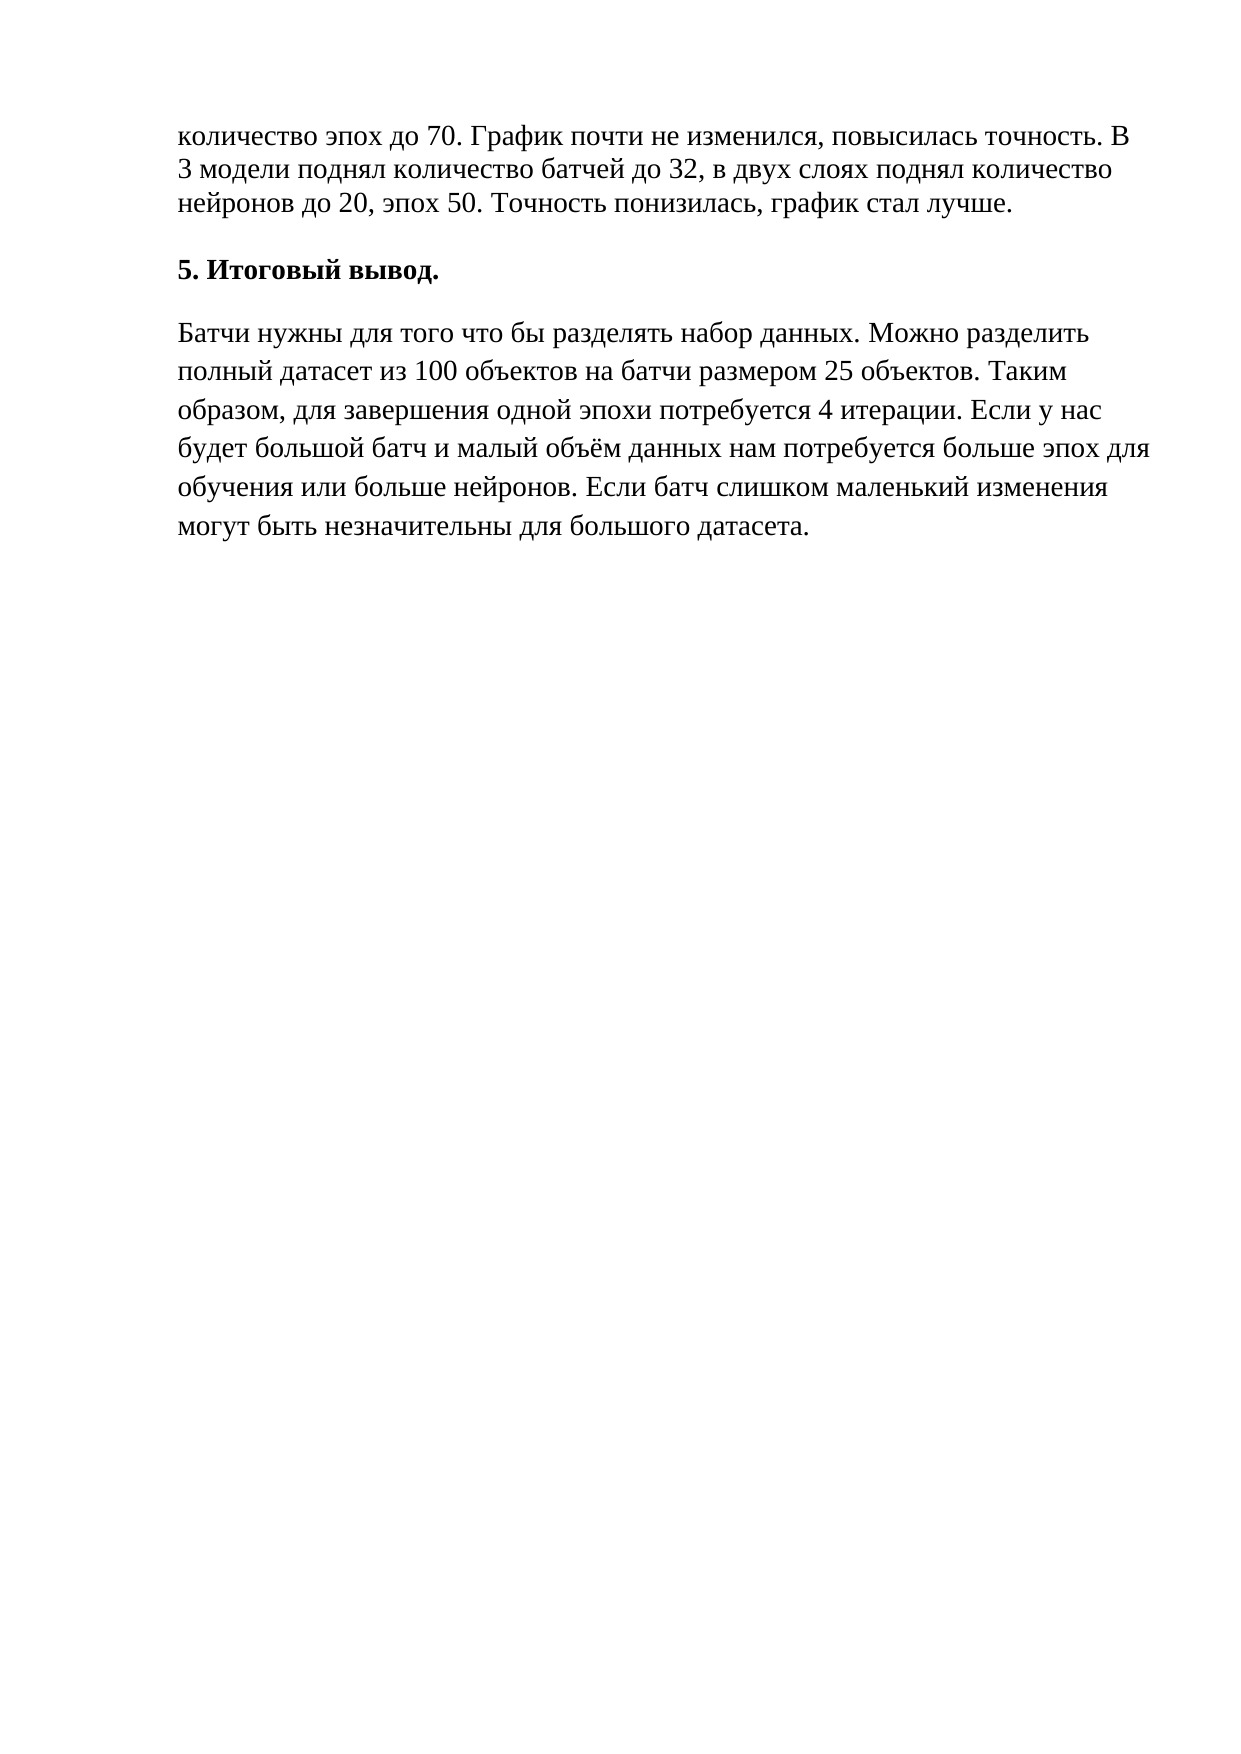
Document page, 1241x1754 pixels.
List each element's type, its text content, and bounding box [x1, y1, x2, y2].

text Батчи нужны для того что бы разделять набор данных. Можно разделить полный датасет из 100 объектов на батчи размером 25 объектов. Таким образом, для завершения одной эпохи потребуется 4 итерации. Если у нас будет большой батч и малый объём данных нам потребуется больше эпох для обучения или больше нейронов. Если батч слишком маленький изменения могут быть незначительны для большого датасета. [177, 315, 1152, 541]
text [177, 118, 1152, 219]
text 5. Итоговый вывод. [177, 252, 1152, 286]
